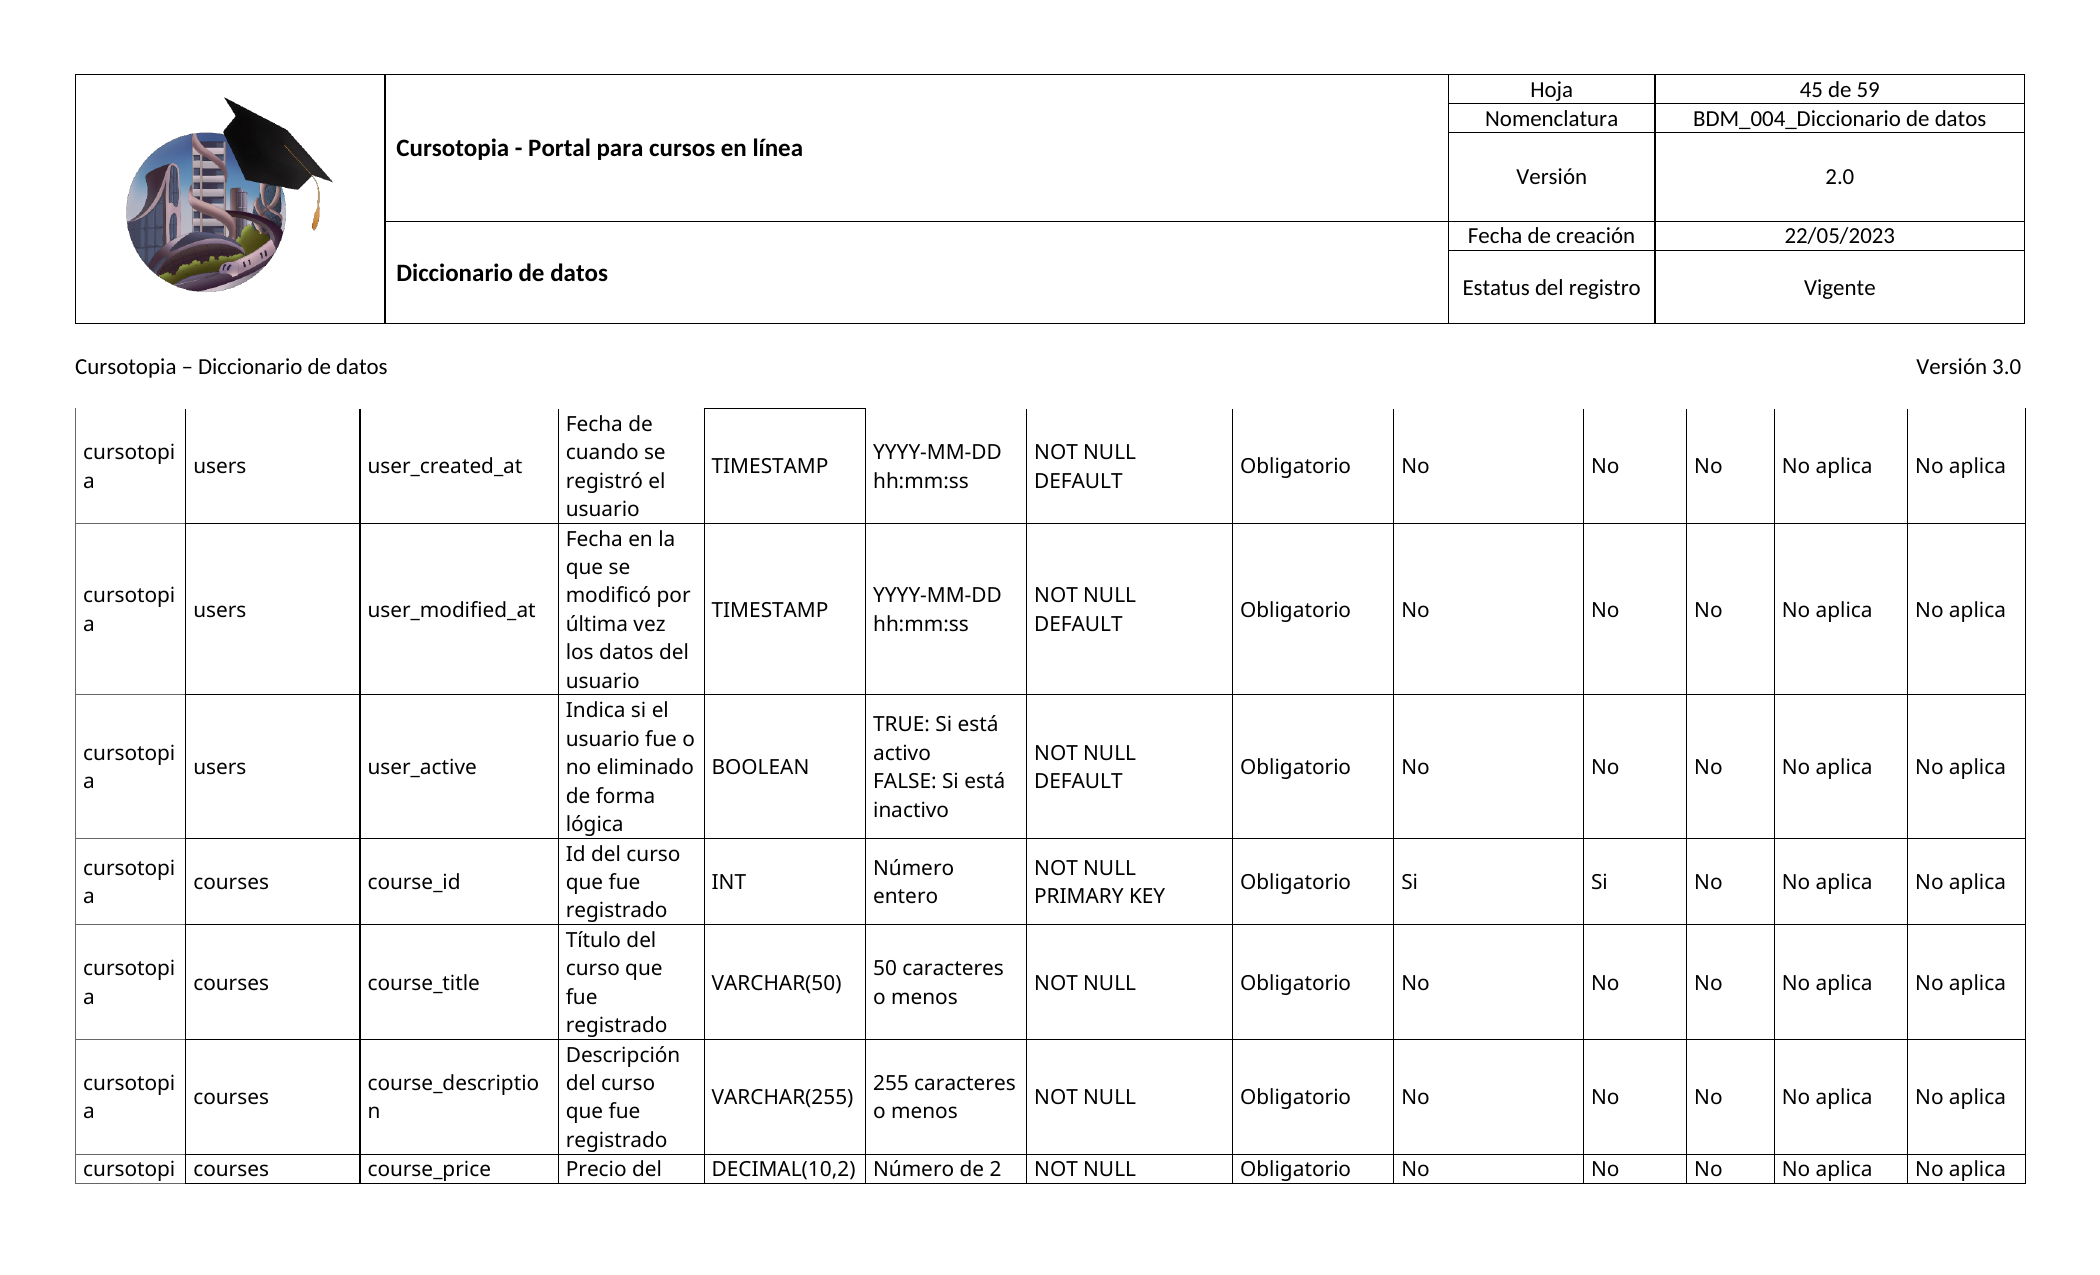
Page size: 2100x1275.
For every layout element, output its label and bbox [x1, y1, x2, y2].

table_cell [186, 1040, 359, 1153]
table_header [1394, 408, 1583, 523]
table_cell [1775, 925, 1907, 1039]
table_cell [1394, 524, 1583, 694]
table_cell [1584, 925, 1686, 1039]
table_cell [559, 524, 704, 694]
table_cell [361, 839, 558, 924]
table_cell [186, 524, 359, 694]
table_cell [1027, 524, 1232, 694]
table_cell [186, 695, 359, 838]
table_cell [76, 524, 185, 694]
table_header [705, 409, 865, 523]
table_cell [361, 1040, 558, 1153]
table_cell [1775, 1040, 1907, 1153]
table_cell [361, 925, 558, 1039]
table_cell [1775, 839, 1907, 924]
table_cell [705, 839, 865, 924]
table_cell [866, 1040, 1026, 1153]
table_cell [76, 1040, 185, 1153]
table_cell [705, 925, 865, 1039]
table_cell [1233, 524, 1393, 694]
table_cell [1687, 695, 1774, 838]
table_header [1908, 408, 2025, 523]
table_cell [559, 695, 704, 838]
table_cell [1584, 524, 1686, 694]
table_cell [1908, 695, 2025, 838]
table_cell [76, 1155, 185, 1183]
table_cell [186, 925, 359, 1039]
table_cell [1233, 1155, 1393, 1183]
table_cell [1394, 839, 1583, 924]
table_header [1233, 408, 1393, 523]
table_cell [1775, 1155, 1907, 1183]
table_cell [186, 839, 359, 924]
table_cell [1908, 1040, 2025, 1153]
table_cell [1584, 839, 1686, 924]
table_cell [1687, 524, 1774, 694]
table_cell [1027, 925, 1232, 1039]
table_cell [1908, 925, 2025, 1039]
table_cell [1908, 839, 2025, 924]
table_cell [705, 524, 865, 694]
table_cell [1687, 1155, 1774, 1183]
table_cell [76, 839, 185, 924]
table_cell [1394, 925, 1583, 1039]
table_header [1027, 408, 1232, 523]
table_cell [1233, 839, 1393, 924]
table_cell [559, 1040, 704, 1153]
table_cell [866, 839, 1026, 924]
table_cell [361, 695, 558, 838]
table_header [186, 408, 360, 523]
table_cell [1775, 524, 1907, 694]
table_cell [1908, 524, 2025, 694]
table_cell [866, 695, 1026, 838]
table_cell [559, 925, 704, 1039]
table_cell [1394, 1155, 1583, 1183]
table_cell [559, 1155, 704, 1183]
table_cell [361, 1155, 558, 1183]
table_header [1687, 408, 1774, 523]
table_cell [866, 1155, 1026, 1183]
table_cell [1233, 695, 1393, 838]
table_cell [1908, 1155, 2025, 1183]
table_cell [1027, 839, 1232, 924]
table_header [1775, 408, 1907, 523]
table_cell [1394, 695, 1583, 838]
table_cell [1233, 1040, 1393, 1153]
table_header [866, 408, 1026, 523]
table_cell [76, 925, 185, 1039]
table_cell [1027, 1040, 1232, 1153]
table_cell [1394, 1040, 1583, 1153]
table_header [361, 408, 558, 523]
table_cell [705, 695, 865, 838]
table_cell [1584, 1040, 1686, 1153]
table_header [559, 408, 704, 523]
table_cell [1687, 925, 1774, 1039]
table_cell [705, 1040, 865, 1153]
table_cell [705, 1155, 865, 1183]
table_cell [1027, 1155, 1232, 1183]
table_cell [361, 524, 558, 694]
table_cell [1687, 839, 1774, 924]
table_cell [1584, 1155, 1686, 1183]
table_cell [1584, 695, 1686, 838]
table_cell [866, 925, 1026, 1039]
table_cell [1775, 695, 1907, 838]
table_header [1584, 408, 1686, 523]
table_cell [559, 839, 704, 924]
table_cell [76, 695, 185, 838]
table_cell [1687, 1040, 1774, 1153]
picture [126, 97, 333, 292]
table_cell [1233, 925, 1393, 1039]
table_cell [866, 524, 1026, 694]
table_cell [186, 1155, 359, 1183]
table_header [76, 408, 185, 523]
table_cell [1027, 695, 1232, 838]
